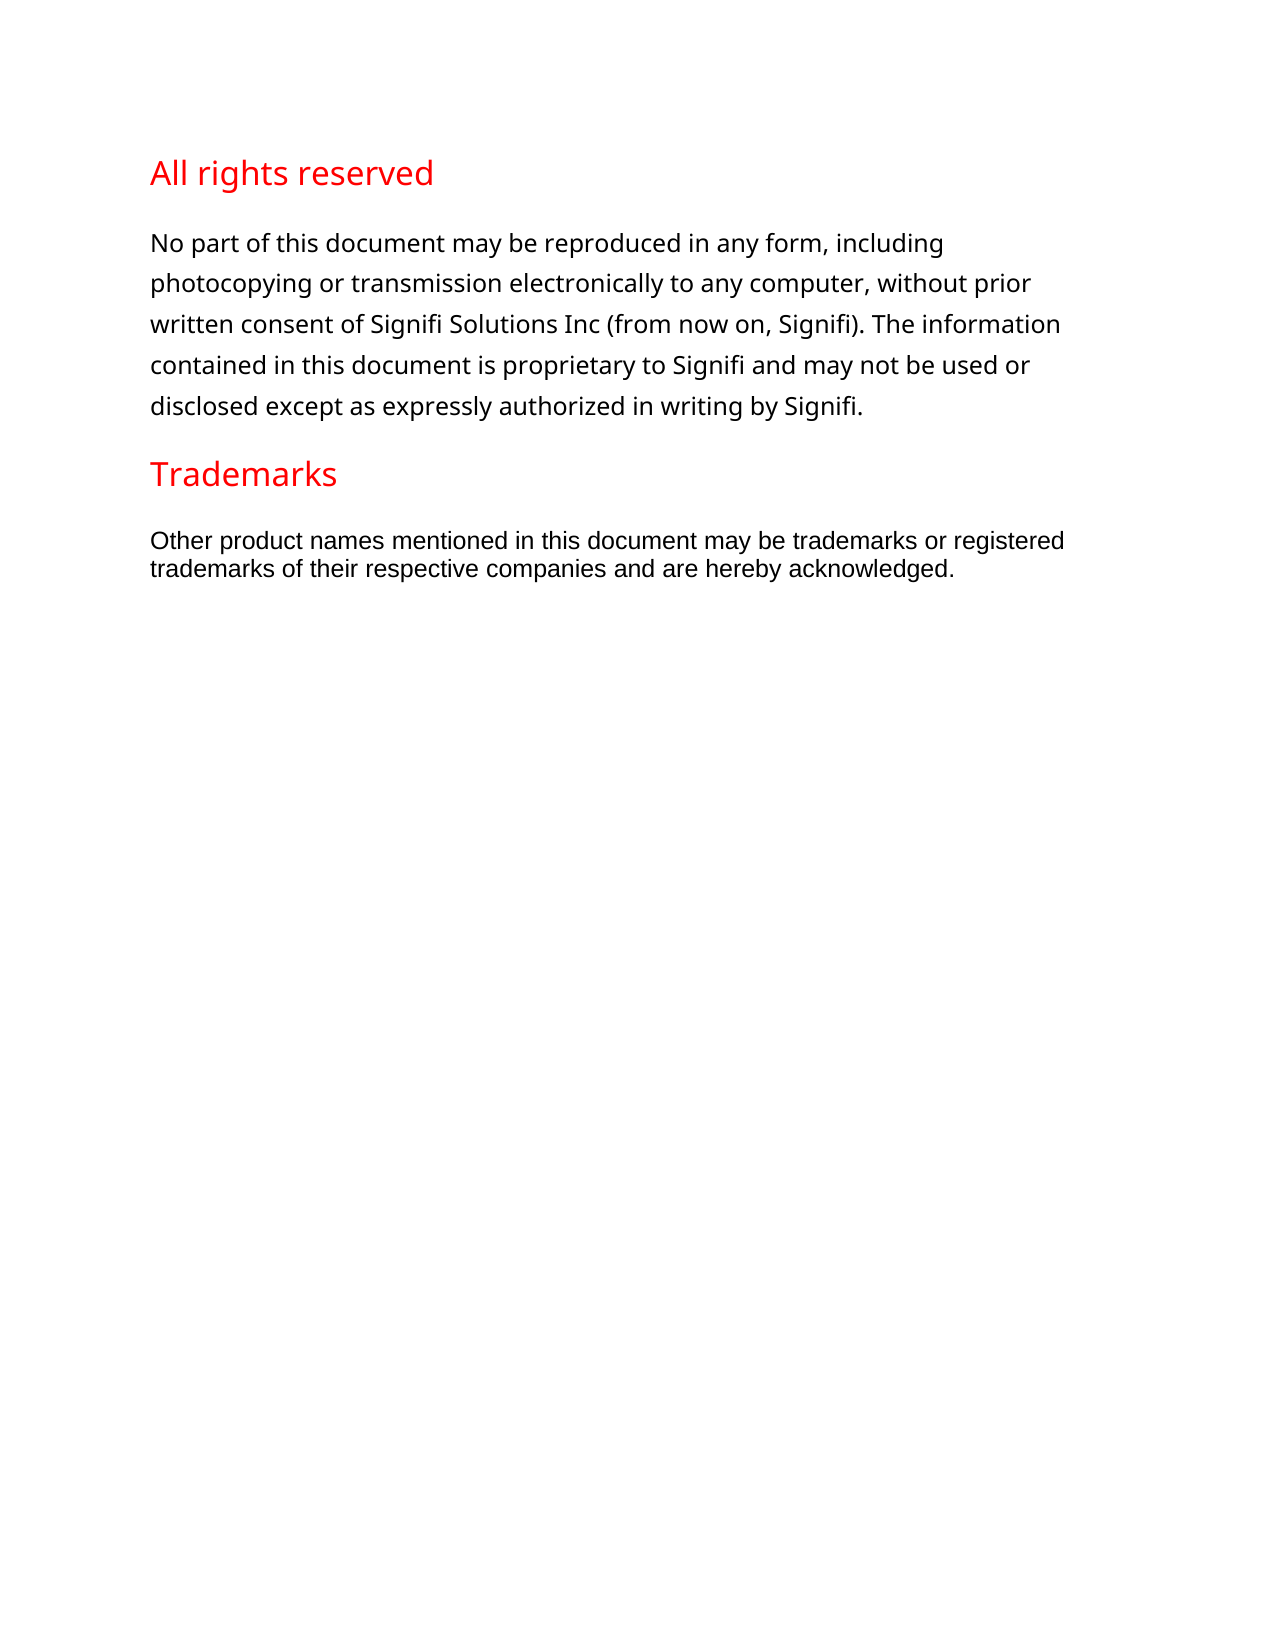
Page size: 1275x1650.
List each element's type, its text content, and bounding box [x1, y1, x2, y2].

subtitle All rights reserved [150, 150, 1096, 195]
subtitle Other product names mentioned in this document may be trademarks or registered trademarks of their respective companies and are hereby acknowledged. [150, 526, 1125, 583]
text No part of this document may be reproduced in any form, including photocopying or transmission electronically to any computer, without prior written consent of Signifi Solutions Inc (from now on, Signifi). The information contained in this document is proprietary to Signifi and may not be used or disclosed except as expressly authorized in writing by Signifi. [150, 225, 1096, 423]
subtitle Trademarks [150, 450, 1096, 496]
